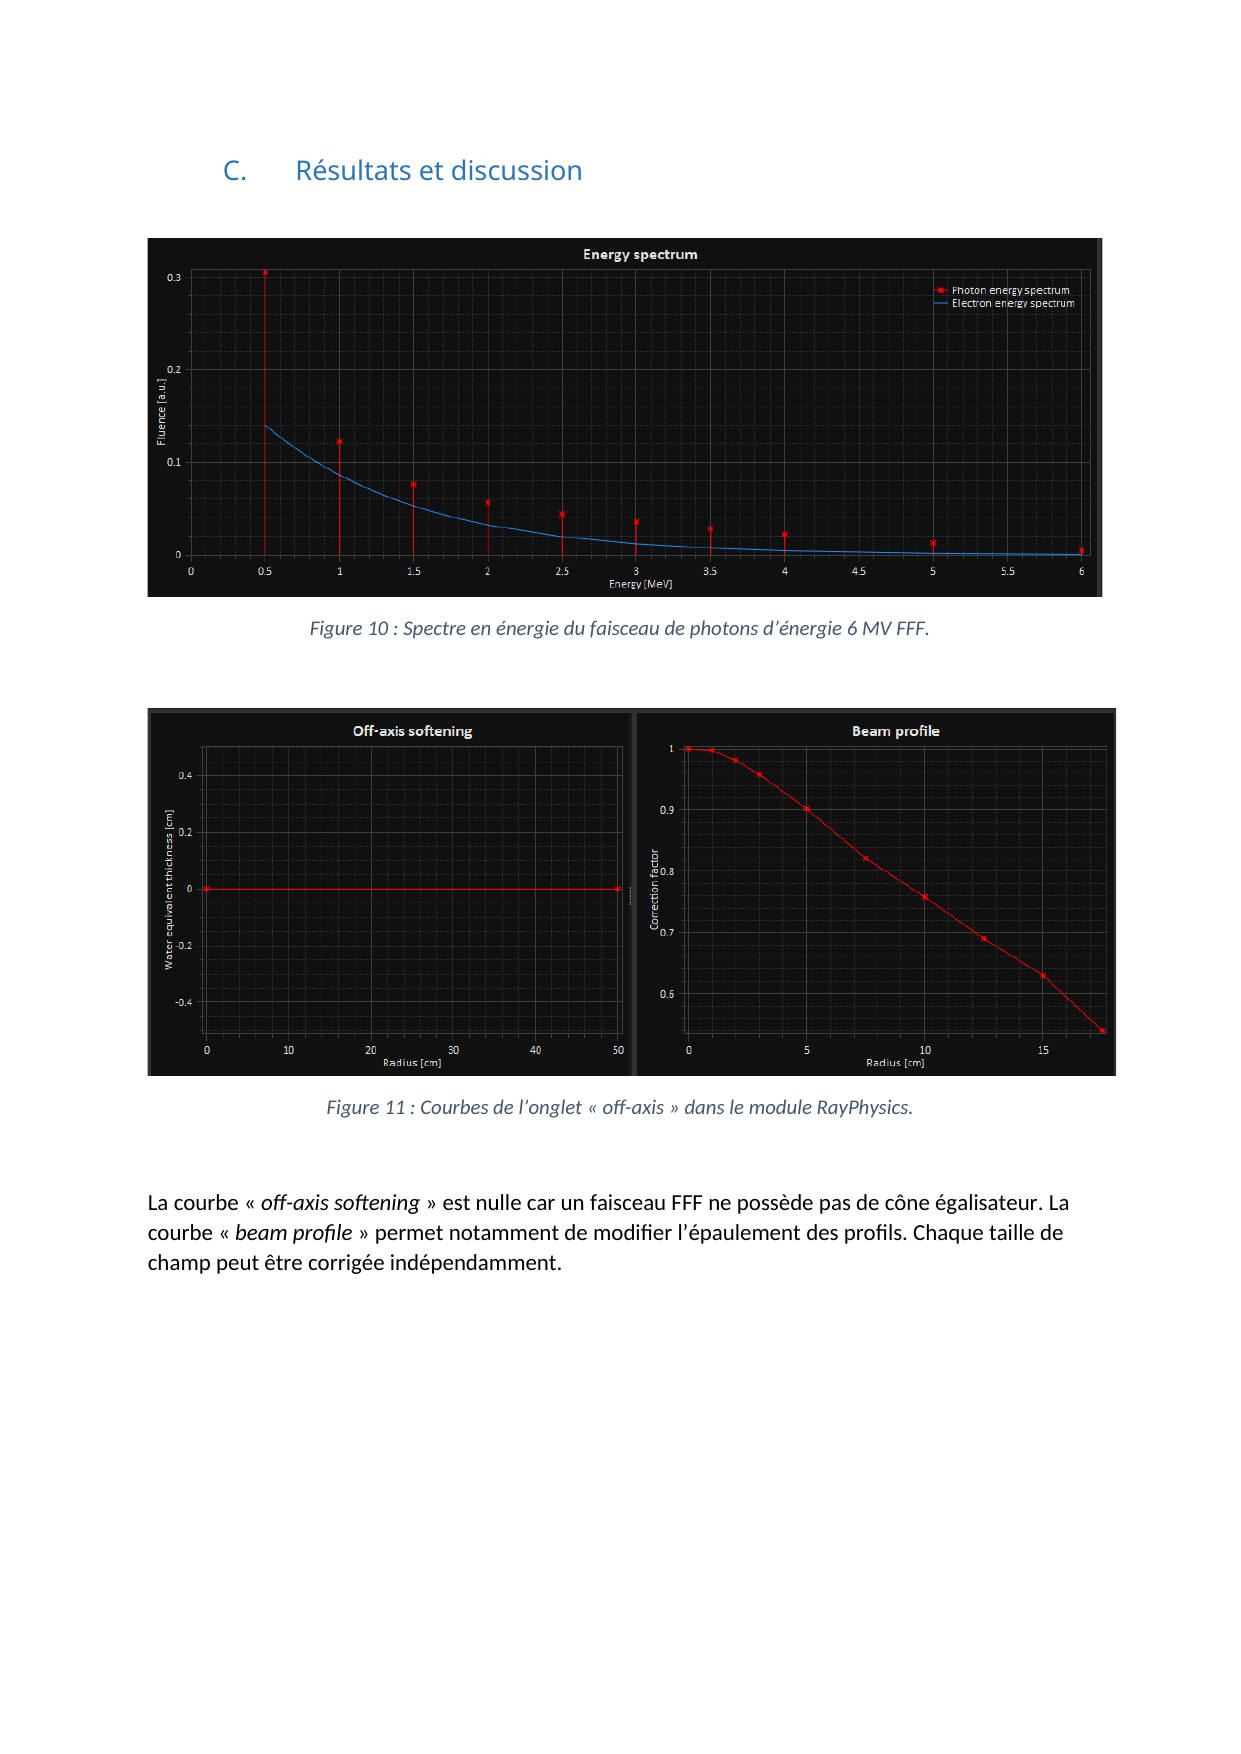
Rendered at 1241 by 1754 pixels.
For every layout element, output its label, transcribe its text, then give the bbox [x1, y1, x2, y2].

picture [147, 238, 1103, 597]
subtitle Résultats et discussion [223, 152, 1093, 189]
text La courbe « off-axis softening » est nulle car un faisceau FFF ne possède pas de cône égalisateur. La courbe « beam profile » permet notamment de modifier l’épaulement des profils. Chaque taille de champ peut être corrigée indépendamment. [148, 1188, 1093, 1276]
picture [147, 708, 1117, 1076]
